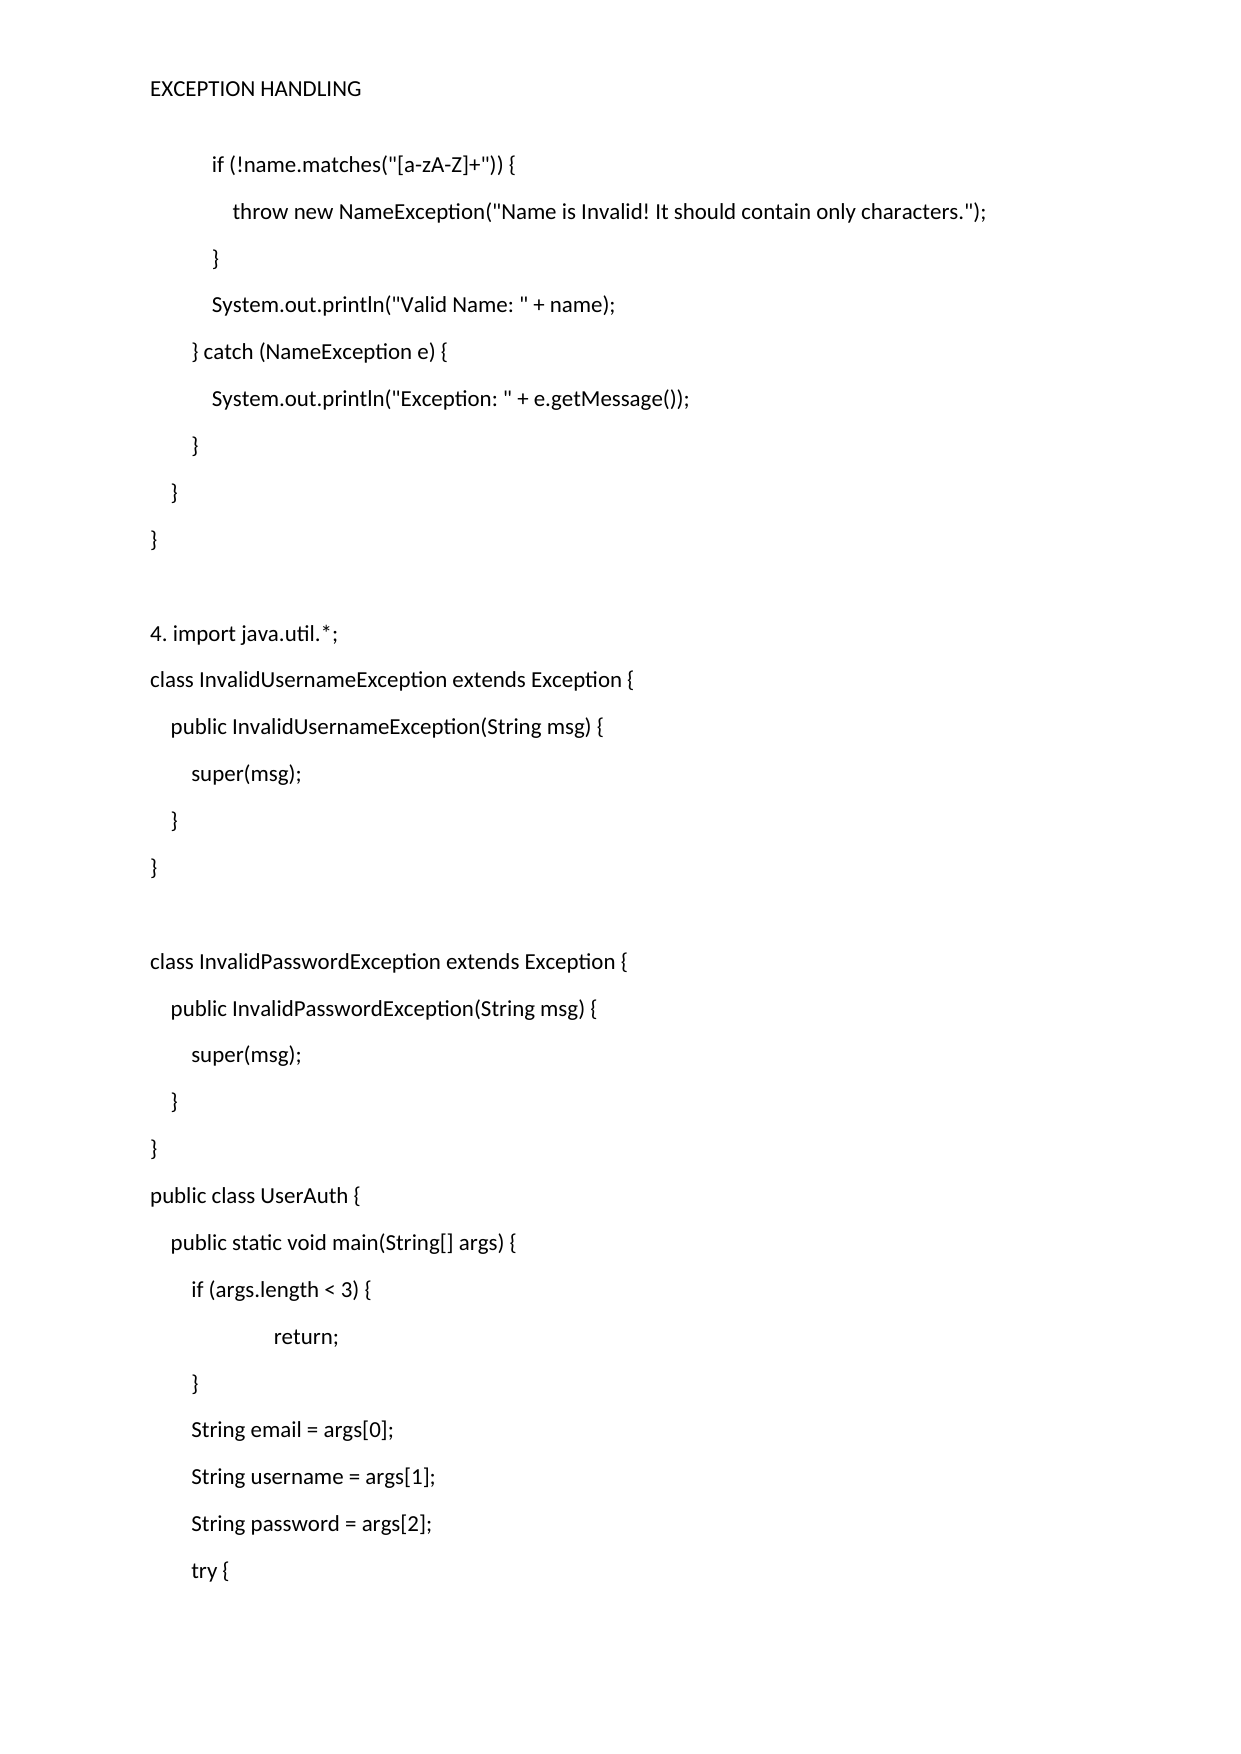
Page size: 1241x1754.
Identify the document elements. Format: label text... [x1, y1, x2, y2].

text } [150, 431, 1090, 459]
text } [150, 806, 1090, 834]
text } catch (NameException e) { [150, 337, 1090, 366]
text throw new NameException("Name is Invalid! It should contain only characters."); [150, 197, 1090, 225]
text public static void main(String[] args) { [150, 1228, 1090, 1256]
text } [150, 1134, 1090, 1162]
text } [150, 853, 1090, 881]
text public class UserAuth { [150, 1181, 1090, 1209]
text System.out.println("Exception: " + e.getMessage()); [150, 384, 1090, 412]
text String email = args[0]; [150, 1416, 1090, 1444]
text } [150, 1087, 1090, 1116]
text super(msg); [150, 1041, 1090, 1069]
text try { [150, 1556, 1090, 1584]
text class InvalidUsernameException extends Exception { [150, 666, 1090, 694]
text } [150, 1369, 1090, 1397]
text String password = args[2]; [150, 1509, 1090, 1537]
text } [150, 525, 1090, 553]
text System.out.println("Valid Name: " + name); [150, 291, 1090, 319]
text 4. import java.util.*; [150, 619, 1090, 647]
text return; [150, 1322, 1090, 1350]
text class InvalidPasswordException extends Exception { [150, 947, 1090, 975]
text } [150, 478, 1090, 506]
text if (!name.matches("[a-zA-Z]+")) { [150, 150, 1090, 178]
text super(msg); [150, 759, 1090, 787]
text public InvalidPasswordException(String msg) { [150, 994, 1090, 1022]
text public InvalidUsernameException(String msg) { [150, 712, 1090, 741]
text if (args.length < 3) { [150, 1275, 1090, 1303]
text } [150, 244, 1090, 272]
text String username = args[1]; [150, 1462, 1090, 1491]
